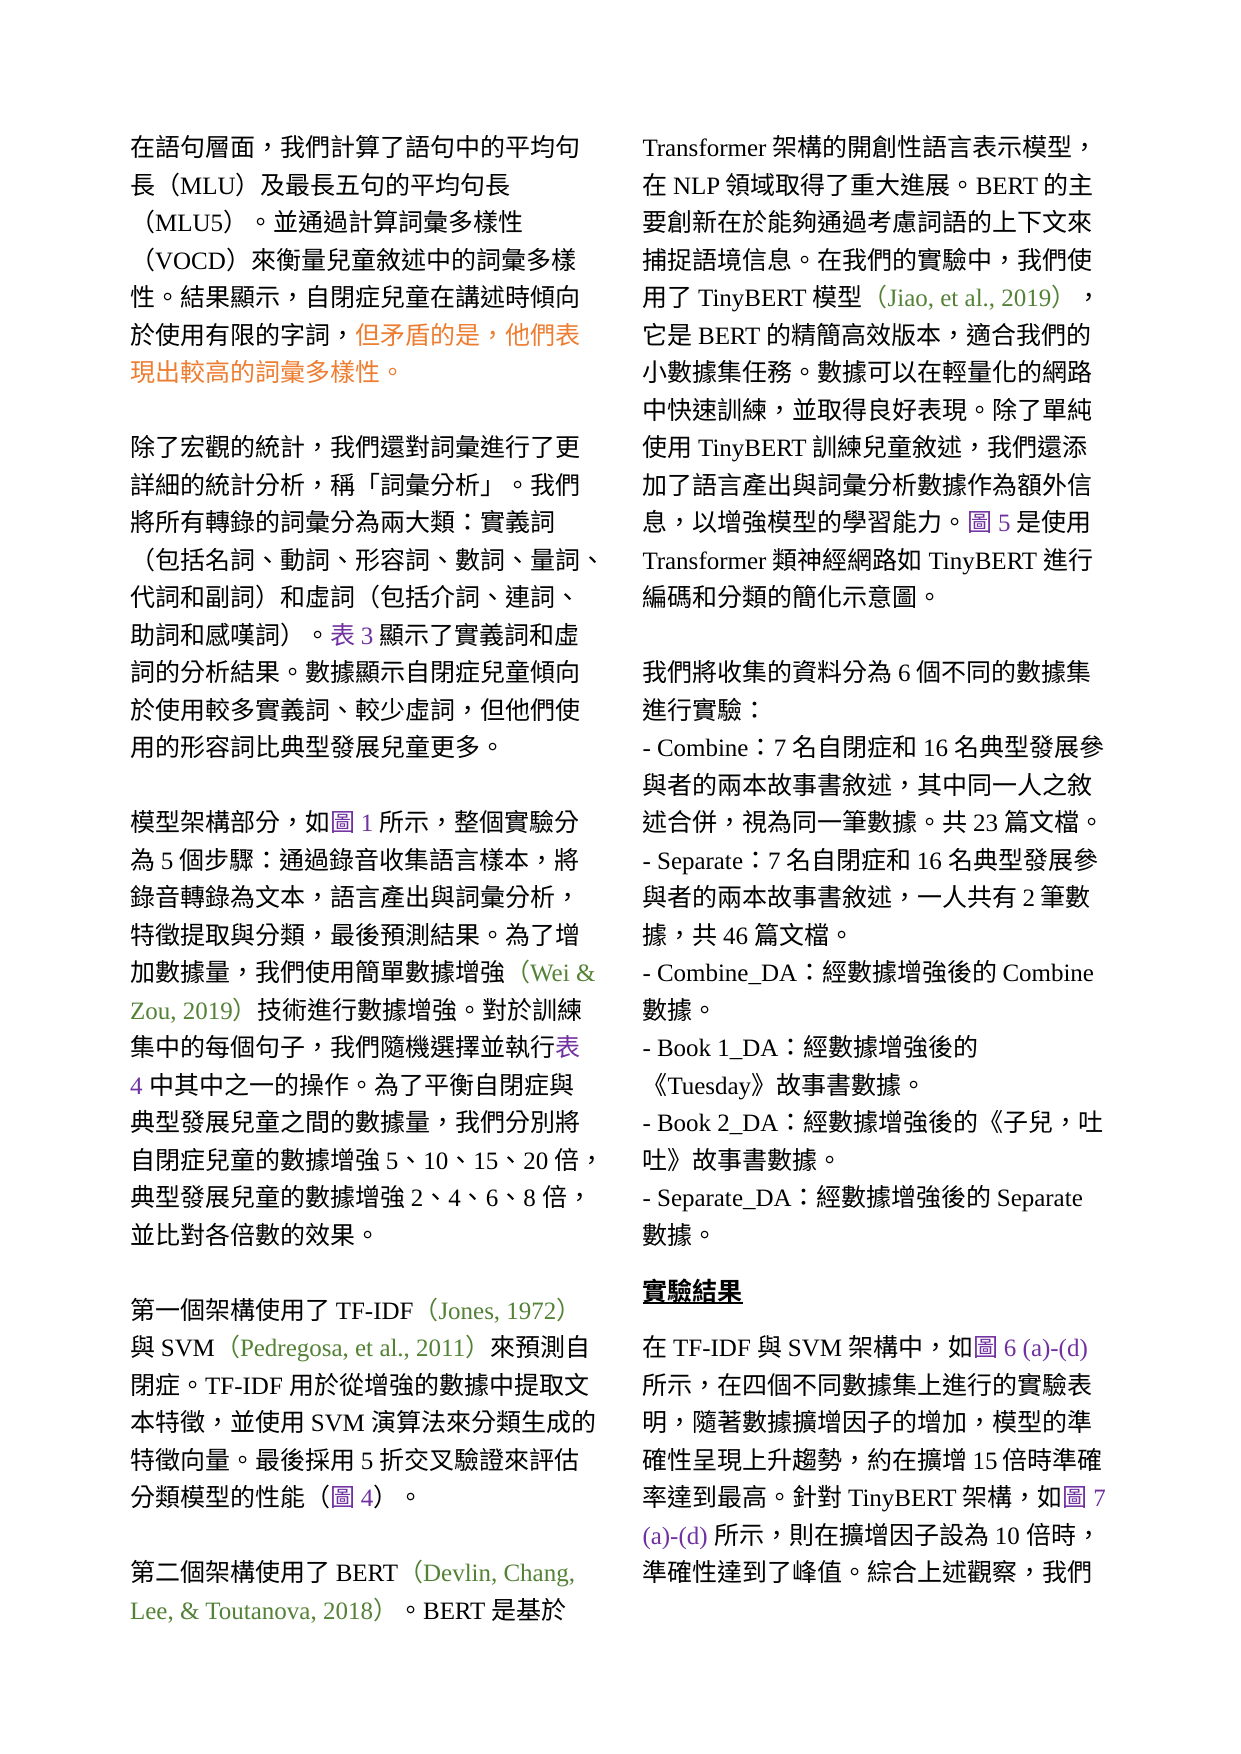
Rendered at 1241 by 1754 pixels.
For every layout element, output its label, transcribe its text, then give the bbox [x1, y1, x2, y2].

text - Combine_DA：經數據增強後的Combine數據。 [642, 952, 1110, 1027]
text 實驗結果 [642, 1271, 1110, 1308]
text 我們將收集的資料分為 6 個不同的數據集進行實驗： [642, 652, 1110, 727]
text - Separate_DA：經數據增強後的Separate數據。 [642, 1177, 1110, 1252]
text 第二個架構使用了 BERT（Devlin, Chang, Lee, & Toutanova, 2018）。BERT 是基於 Transformer 架構的開創性語言表示模型，在 NLP 領域取得了重大進展。BERT 的主要創新在於能夠通過考慮詞語的上下文來捕捉語境信息。在我們的實驗中，我們使用了 TinyBERT 模型（Jiao, et al., 2019），它是 BERT 的精簡高效版本，適合我們的小數據集任務。數據可以在輕量化的網路中快速訓練，並取得良好表現。除了單純使用 TinyBERT 訓練兒童敘述，我們還添加了語言產出與詞彙分析數據作為額外信息，以增強模型的學習能力。圖 5 是使用 Transformer 類神經網路如 TinyBERT 進行編碼和分類的簡化示意圖。 [130, 1552, 598, 1627]
text 第二個架構使用了 BERT（Devlin, Chang, Lee, & Toutanova, 2018）。BERT 是基於 Transformer 架構的開創性語言表示模型，在 NLP 領域取得了重大進展。BERT 的主要創新在於能夠通過考慮詞語的上下文來捕捉語境信息。在我們的實驗中，我們使用了 TinyBERT 模型（Jiao, et al., 2019），它是 BERT 的精簡高效版本，適合我們的小數據集任務。數據可以在輕量化的網路中快速訓練，並取得良好表現。除了單純使用 TinyBERT 訓練兒童敘述，我們還添加了語言產出與詞彙分析數據作為額外信息，以增強模型的學習能力。圖 5 是使用 Transformer 類神經網路如 TinyBERT 進行編碼和分類的簡化示意圖。 [642, 127, 1110, 614]
text 除了宏觀的統計，我們還對詞彙進行了更詳細的統計分析，稱「詞彙分析」。我們將所有轉錄的詞彙分為兩大類：實義詞（包括名詞、動詞、形容詞、數詞、量詞、代詞和副詞）和虛詞（包括介詞、連詞、助詞和感嘆詞）。表 3 顯示了實義詞和虛詞的分析結果。數據顯示自閉症兒童傾向於使用較多實義詞、較少虛詞，但他們使用的形容詞比典型發展兒童更多。 [130, 427, 598, 764]
text - Book 2_DA：經數據增強後的《子兒，吐吐》故事書數據。 [642, 1102, 1110, 1177]
text - Combine：7 名自閉症和 16 名典型發展參與者的兩本故事書敘述，其中同一人之敘述合併，視為同一筆數據。共 23 篇文檔。 [642, 727, 1110, 839]
text 第一個架構使用了 TF-IDF（Jones, 1972）與 SVM（Pedregosa, et al., 2011）來預測自閉症。TF-IDF 用於從增強的數據中提取文本特徵，並使用 SVM 演算法來分類生成的特徵向量。最後採用 5 折交叉驗證來評估分類模型的性能（圖 4）。 [130, 1289, 598, 1514]
text - Book 1_DA：經數據增強後的《Tuesday》故事書數據。 [642, 1027, 1110, 1102]
text - Separate：7 名自閉症和16 名典型發展參與者的兩本故事書敘述，一人共有2筆數據，共 46 篇文檔。 [642, 839, 1110, 952]
text 模型架構部分，如圖 1 所示，整個實驗分為 5 個步驟：通過錄音收集語言樣本，將錄音轉錄為文本，語言產出與詞彙分析，特徵提取與分類，最後預測結果。為了增加數據量，我們使用簡單數據增強（Wei & Zou, 2019）技術進行數據增強。對於訓練集中的每個句子，我們隨機選擇並執行表 4 中其中之一的操作。為了平衡自閉症與 典型發展兒童之間的數據量，我們分別將自閉症兒童的數據增強 5、10、15、20 倍，典型發展兒童的數據增強 2、4、6、8 倍，並比對各倍數的效果。 [130, 802, 598, 1252]
